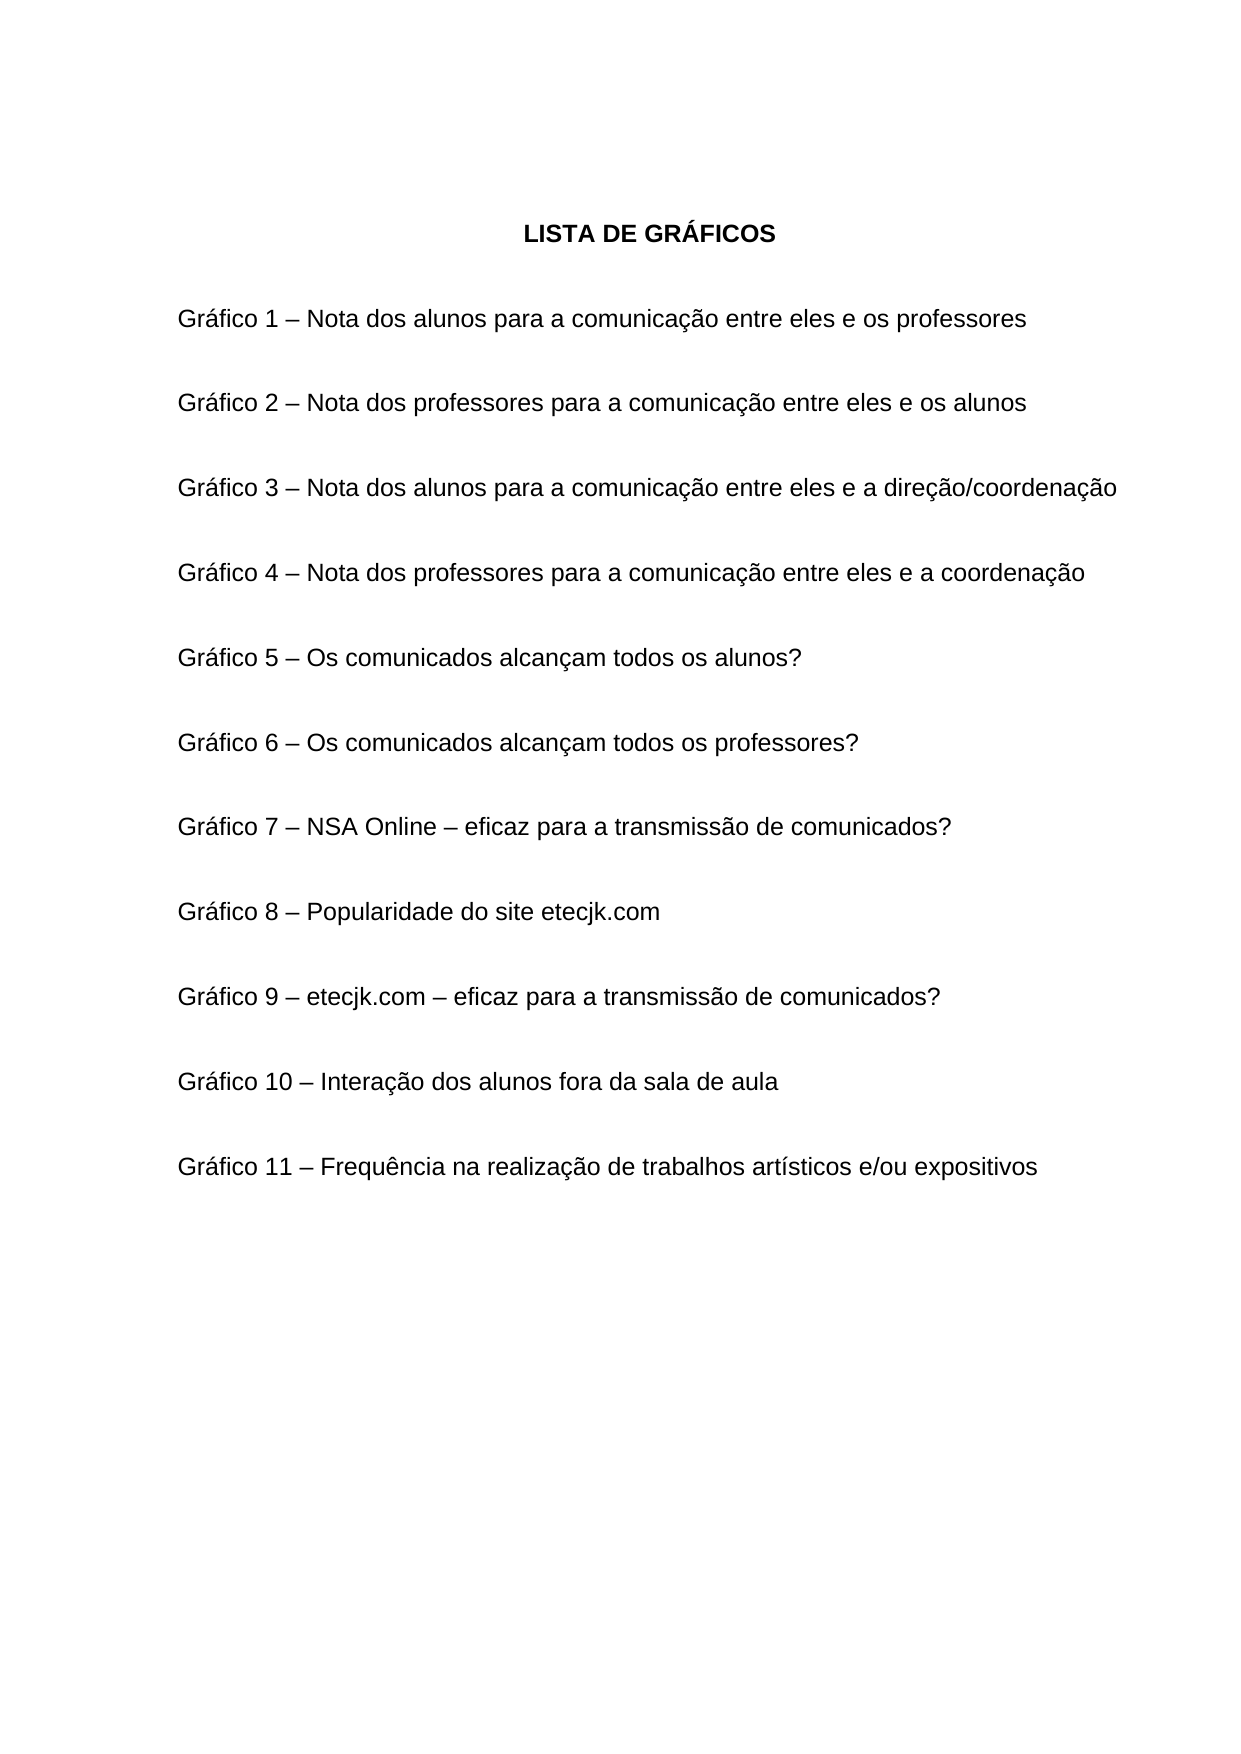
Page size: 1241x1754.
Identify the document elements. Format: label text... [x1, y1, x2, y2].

text Gráfico 9 – etecjk.com – eficaz para a transmissão de comunicados? [177, 982, 1122, 1011]
text Gráfico 1 – Nota dos alunos para a comunicação entre eles e os professores [177, 304, 1122, 332]
text Gráfico 4 – Nota dos professores para a comunicação entre eles e a coordenação [177, 558, 1122, 587]
text Gráfico 7 – NSA Online – eficaz para a transmissão de comunicados? [177, 812, 1122, 841]
text Gráfico 3 – Nota dos alunos para a comunicação entre eles e a direção/coordenação [177, 473, 1122, 502]
text Gráfico 10 – Interação dos alunos fora da sala de aula [177, 1067, 1122, 1096]
text Gráfico 5 – Os comunicados alcançam todos os alunos? [177, 643, 1122, 672]
text Gráfico 2 – Nota dos professores para a comunicação entre eles e os alunos [177, 388, 1122, 417]
text Gráfico 8 – Popularidade do site etecjk.com [177, 897, 1122, 926]
text LISTA DE GRÁFICOS [177, 219, 1122, 248]
text Gráfico 6 – Os comunicados alcançam todos os professores? [177, 728, 1122, 756]
text Gráfico 11 – Frequência na realização de trabalhos artísticos e/ou expositivos [177, 1152, 1122, 1180]
